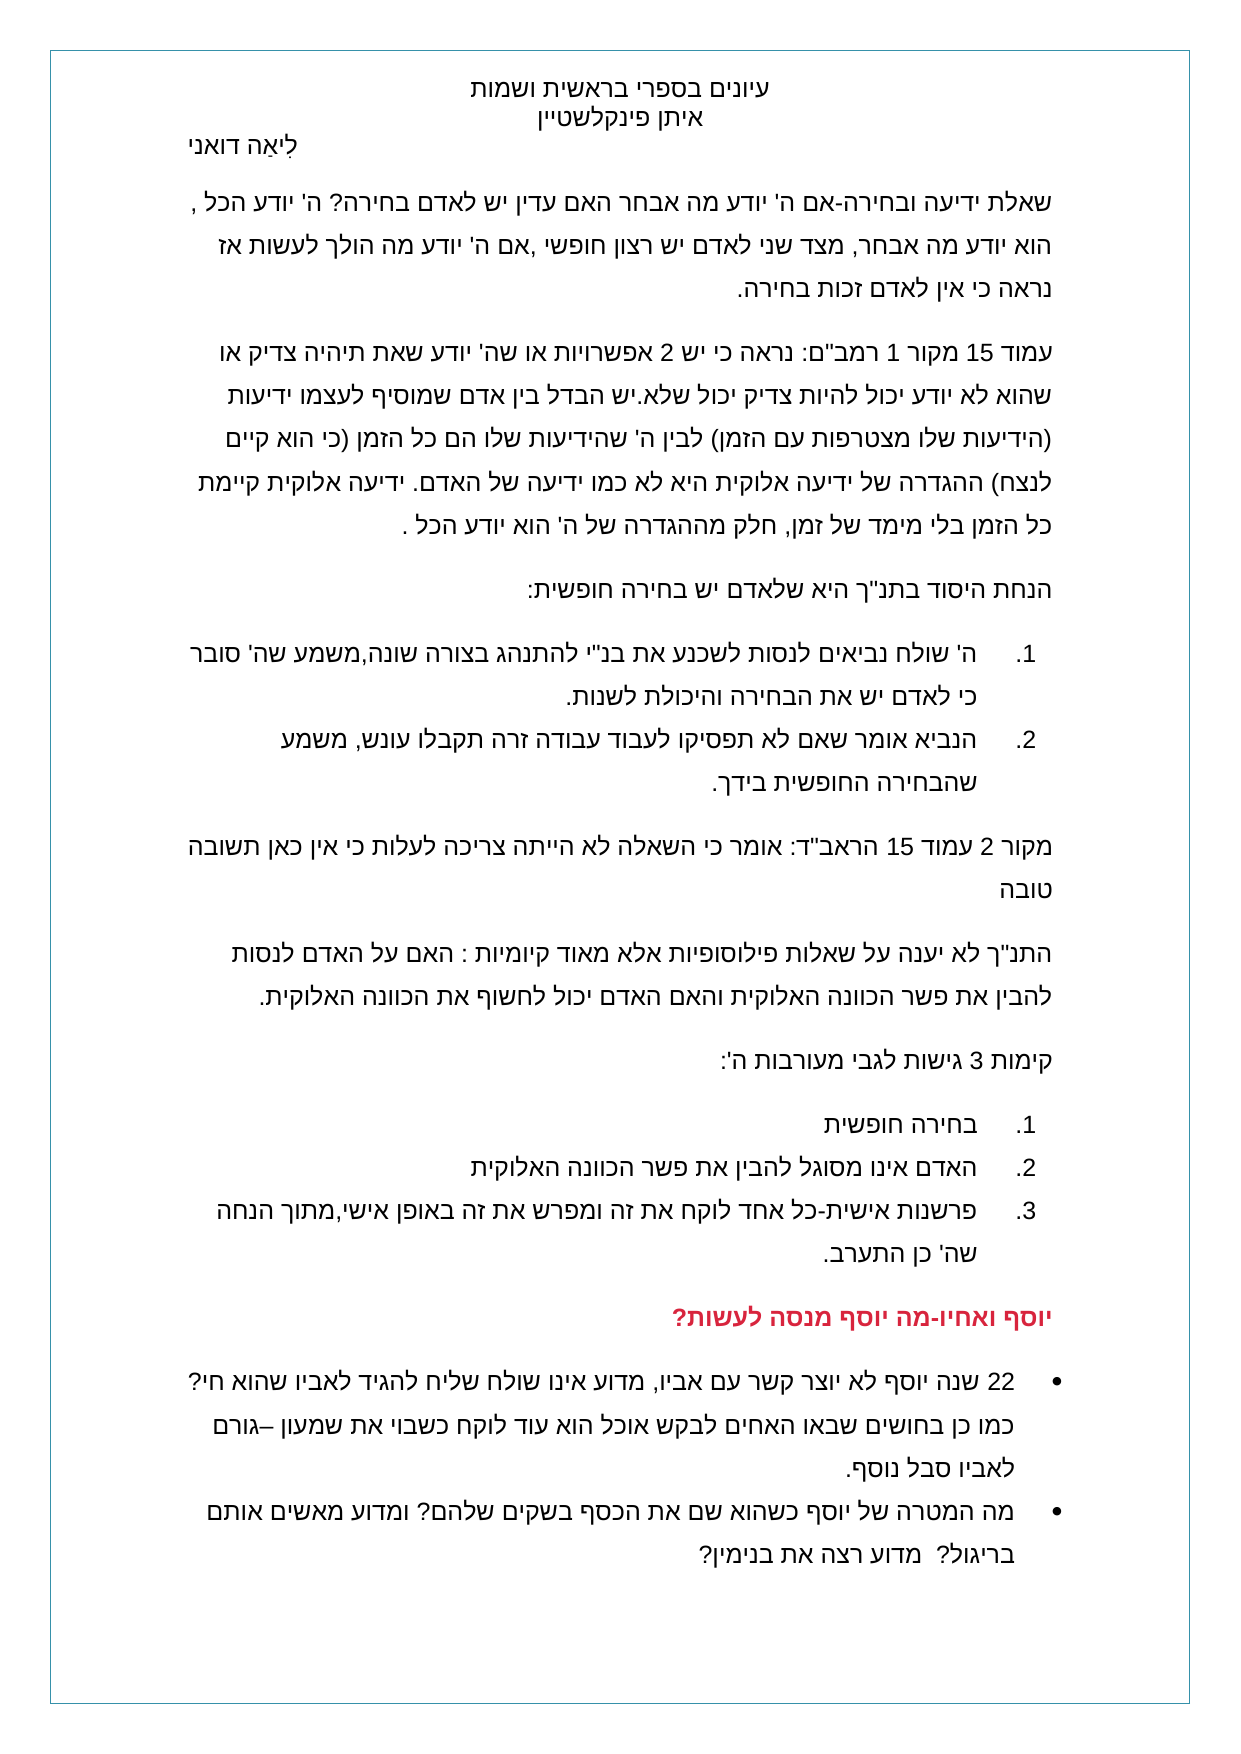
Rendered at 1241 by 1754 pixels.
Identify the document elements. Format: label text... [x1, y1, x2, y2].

text מקור 2 עמוד 15 הראב"ד: אומר כי השאלה לא הייתה צריכה לעלות כי אין כאן תשובה טובה [187, 832, 1053, 904]
list בחירה חופשית [187, 1110, 1015, 1139]
list ה' שולח נביאים לנסות לשכנע את בנ"י להתנהג בצורה שונה,משמע שה' סובר כי לאדם יש את הבחירה והיכולת לשנות. [187, 639, 1015, 711]
text עמוד 15 מקור 1 רמב"ם: נראה כי יש 2 אפשרויות או שה' יודע שאת תיהיה צדיק או שהוא לא יודע יכול להיות צדיק יכול שלא.יש הבדל בין אדם שמוסיף לעצמו ידיעות (הידיעות שלו מצטרפות עם הזמן) לבין ה' שהידיעות שלו הם כל הזמן (כי הוא קיים לנצח) ההגדרה של ידיעה אלוקית היא לא כמו ידיעה של האדם. ידיעה אלוקית קיימת כל הזמן בלי מימד של זמן, חלק מההגדרה של ה' הוא יודע הכל . [187, 338, 1053, 539]
text יוסף ואחיו-מה יוסף מנסה לעשות? [187, 1303, 1053, 1332]
text התנ"ך לא יענה על שאלות פילוסופיות אלא מאוד קיומיות : האם על האדם לנסות להבין את פשר הכוונה האלוקית והאם האדם יכול לחשוף את הכוונה האלוקית. [187, 939, 1053, 1011]
list פרשנות אישית-כל אחד לוקח את זה ומפרש את זה באופן אישי,מתוך הנחה שה' כן התערב. [187, 1196, 1015, 1268]
list הנביא אומר שאם לא תפסיקו לעבוד עבודה זרה תקבלו עונש, משמע שהבחירה החופשית בידך. [187, 725, 1015, 797]
list האדם אינו מסוגל להבין את פשר הכוונה האלוקית [187, 1153, 1015, 1182]
text הנחת היסוד בתנ"ך היא שלאדם יש בחירה חופשית: [187, 575, 1053, 603]
list מה המטרה של יוסף כשהוא שם את הכסף בשקים שלהם? ומדוע מאשים אותם בריגול? מדוע רצה את בנימין? [187, 1497, 1053, 1569]
text קימות 3 גישות לגבי מעורבות ה': [187, 1046, 1053, 1075]
list 22 שנה יוסף לא יוצר קשר עם אביו, מדוע אינו שולח שליח להגיד לאביו שהוא חי? כמו כן בחושים שבאו האחים לבקש אוכל הוא עוד לוקח כשבוי את שמעון –גורם לאביו סבל נוסף. [187, 1367, 1053, 1482]
text שאלת ידיעה ובחירה-אם ה' יודע מה אבחר האם עדין יש לאדם בחירה? ה' יודע הכל ,הוא יודע מה אבחר, מצד שני לאדם יש רצון חופשי ,אם ה' יודע מה הולך לעשות אז נראה כי אין לאדם זכות בחירה. [187, 188, 1053, 303]
